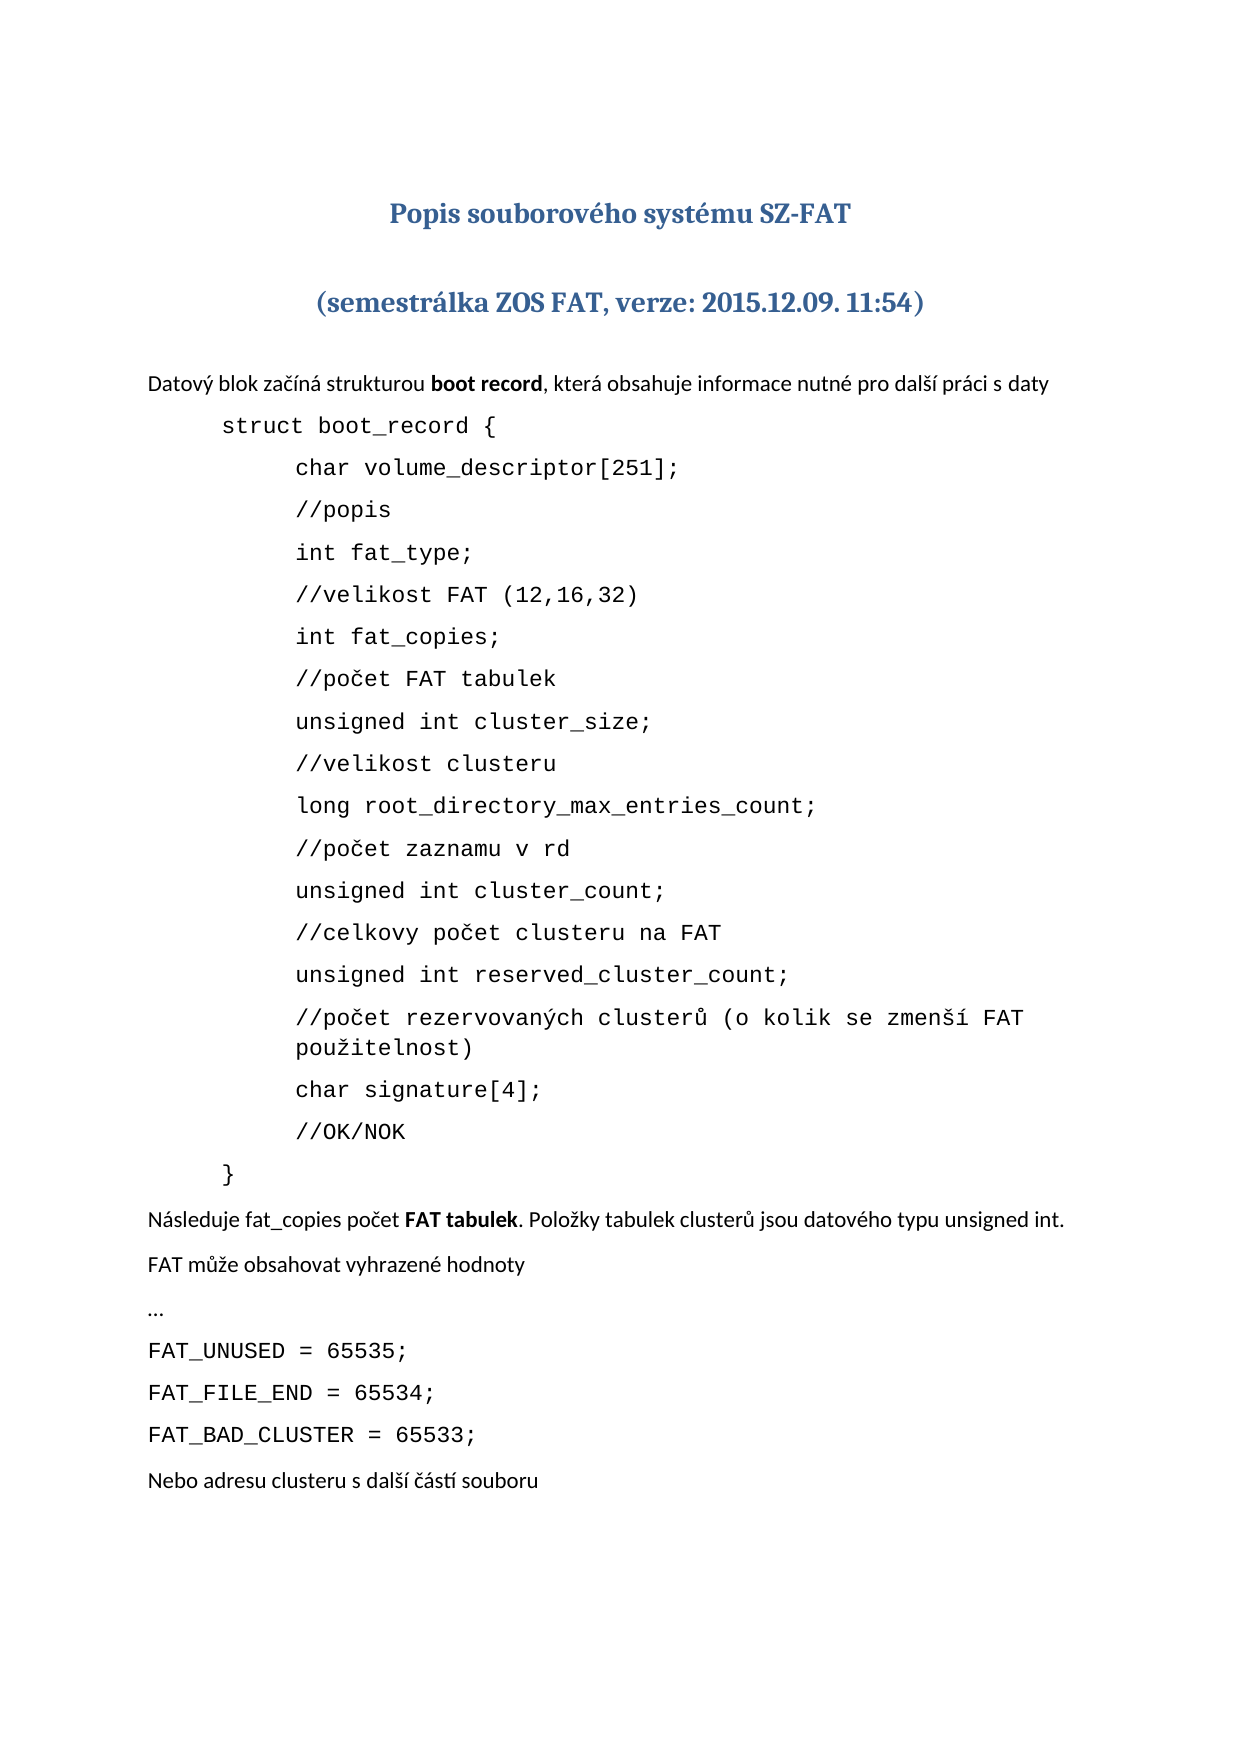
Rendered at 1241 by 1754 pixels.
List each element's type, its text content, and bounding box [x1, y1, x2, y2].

text Datový blok začíná strukturou boot record, která obsahuje informace nutné pro další práci s daty [148, 369, 1093, 397]
text FAT_FILE_END = 65534; [148, 1381, 1093, 1407]
text Následuje fat_copies počet FAT tabulek. Položky tabulek clusterů jsou datového typu unsigned int. [148, 1205, 1093, 1233]
text FAT_BAD_CLUSTER = 65533; [148, 1424, 1093, 1450]
text //počet rezervovaných clusterů (o kolik se zmenší FAT použitelnost) [295, 1006, 1093, 1062]
text //popis [295, 499, 1093, 524]
text long root_directory_max_entries_count; [295, 795, 1093, 821]
text //velikost FAT (12,16,32) [295, 583, 1093, 609]
text unsigned int reserved_cluster_count; [295, 964, 1093, 990]
text //velikost clusteru [295, 752, 1093, 778]
text … [148, 1294, 1093, 1322]
text unsigned int cluster_count; [295, 879, 1093, 905]
text FAT_UNUSED = 65535; [148, 1339, 1093, 1365]
text char volume_descriptor[251]; [295, 456, 1093, 482]
text int fat_copies; [295, 626, 1093, 651]
subtitle (semestrálka ZOS FAT, verze: 2015.12.09. 11:54) [148, 286, 1093, 320]
text int fat_type; [295, 541, 1093, 567]
subtitle Popis souborového systému SZ-FAT [148, 198, 1093, 231]
text //OK/NOK [221, 1121, 1093, 1146]
text unsigned int cluster_size; [295, 710, 1093, 736]
text } [221, 1163, 1093, 1189]
text //počet zaznamu v rd [295, 837, 1093, 863]
text struct boot_record { [221, 414, 1093, 440]
text Nebo adresu clusteru s další částí souboru [148, 1466, 1093, 1494]
text FAT může obsahovat vyhrazené hodnoty [148, 1250, 1093, 1278]
text char signature[4]; [221, 1078, 1093, 1104]
text //počet FAT tabulek [295, 668, 1093, 694]
text //celkovy počet clusteru na FAT [295, 922, 1093, 947]
